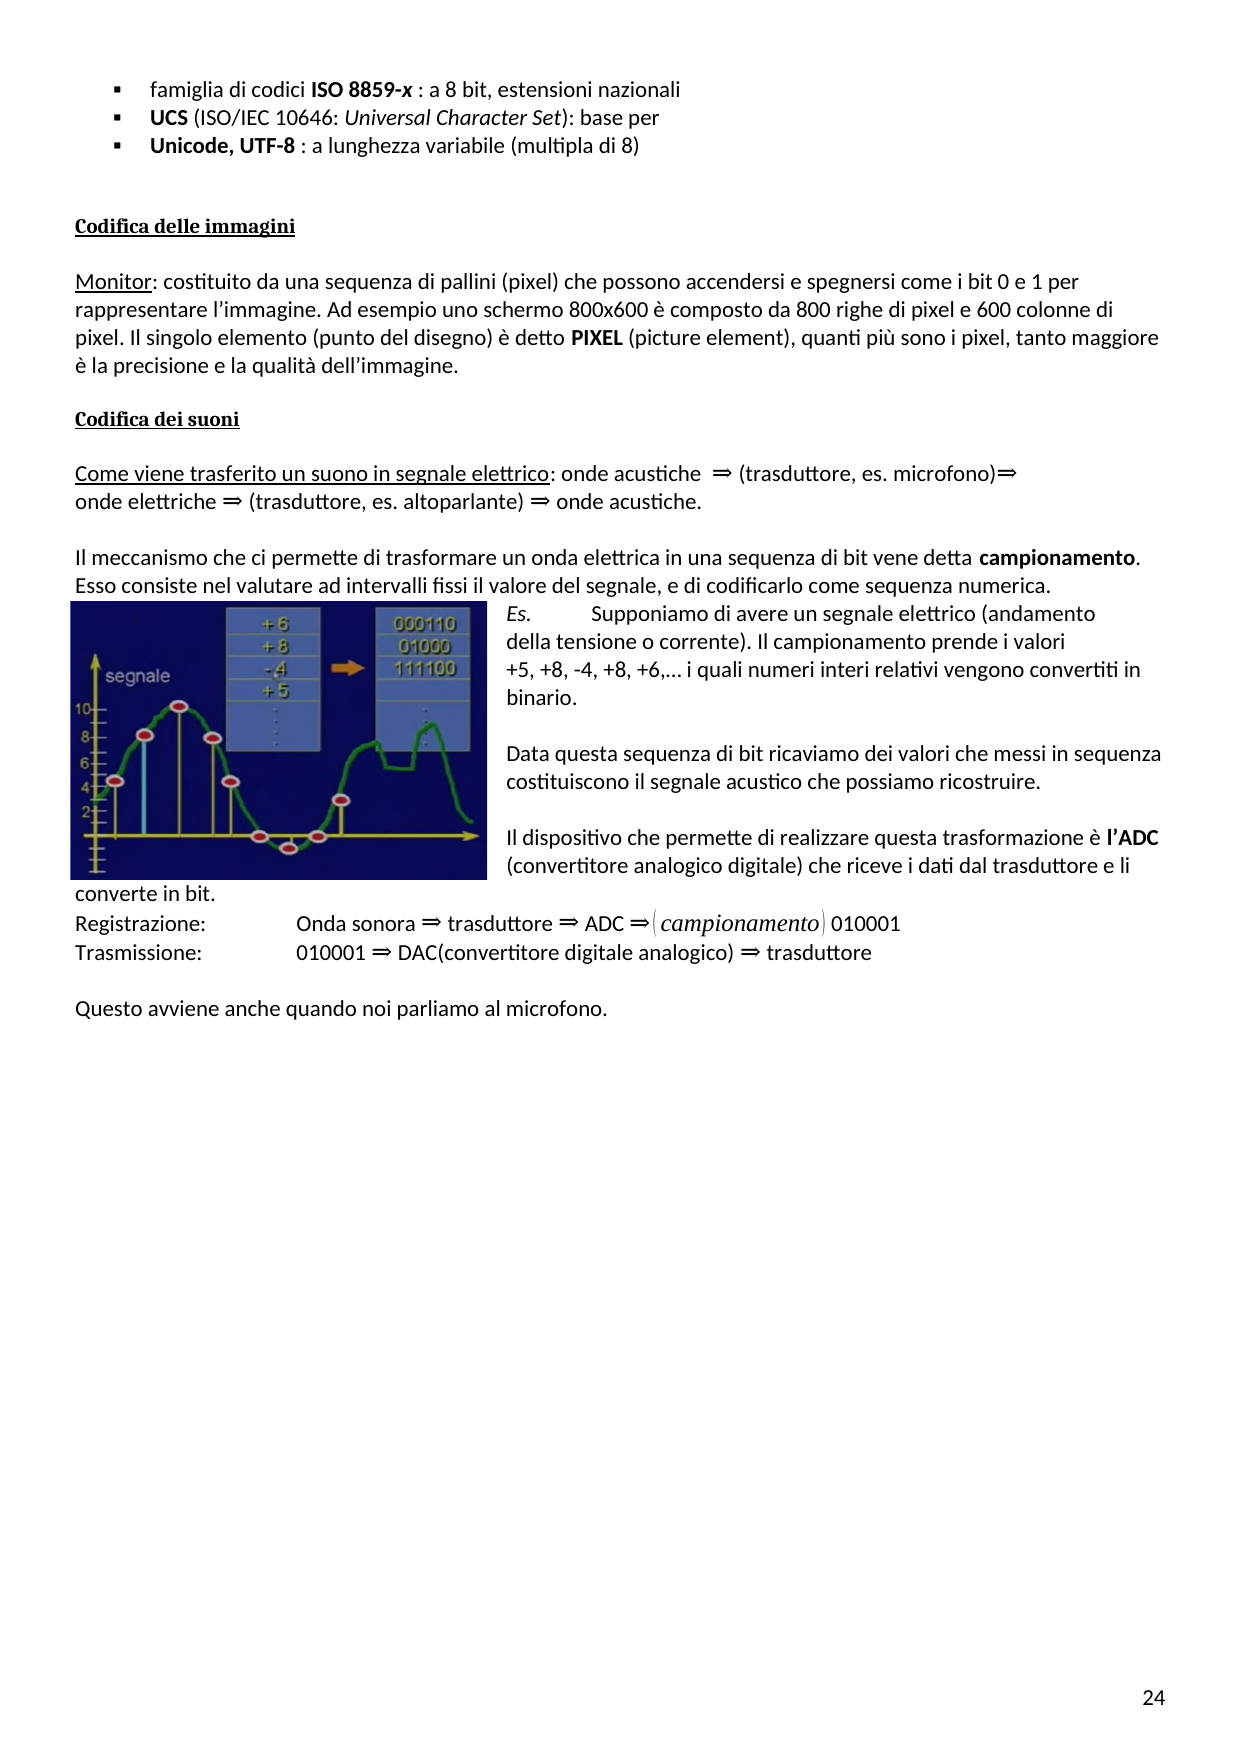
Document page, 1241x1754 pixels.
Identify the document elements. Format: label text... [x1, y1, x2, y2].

text +5, +8, -4, +8, +6,… i quali numeri interi relativi vengono convertiti in binario. [488, 655, 1165, 711]
picture [70, 601, 488, 880]
text Monitor: costituito da una sequenza di pallini (pixel) che possono accendersi e spegnersi come i bit 0 e 1 per rappresentare l’immagine. Ad esempio uno schermo 800x600 è composto da 800 righe di pixel e 600 colonne di pixel. Il singolo elemento (punto del disegno) è detto PIXEL (picture element), quanti più sono i pixel, tanto maggiore è la precisione e la qualità dell’immagine. [75, 267, 1165, 379]
text Il meccanismo che ci permette di trasformare un onda elettrica in una sequenza di bit vene detta campionamento. Esso consiste nel valutare ad intervalli fissi il valore del segnale, e di codificarlo come sequenza numerica. [75, 543, 1165, 599]
subtitle Codifica delle immagini [75, 215, 1165, 239]
list Unicode, UTF-8 : a lunghezza variabile (multipla di 8) [112, 131, 1165, 159]
list UCS (ISO/IEC 10646: Universal Character Set): base per [112, 103, 1165, 131]
text Come viene trasferito un suono in segnale elettrico: onde acustiche (trasduttore, es. microfono) [75, 459, 1165, 487]
text Es. Supponiamo di avere un segnale elettrico (andamento [75, 599, 1165, 627]
text della tensione o corrente). Il campionamento prende i valori [488, 627, 1165, 655]
subtitle Codifica dei suoni [75, 407, 1165, 431]
text Questo avviene anche quando noi parliamo al microfono. [75, 994, 1165, 1022]
text Data questa sequenza di bit ricaviamo dei valori che messi in sequenza costituiscono il segnale acustico che possiamo ricostruire. [488, 739, 1165, 795]
list famiglia di codici ISO 8859-x : a 8 bit, estensioni nazionali [112, 75, 1165, 103]
text Registrazione: Onda sonora trasduttore ADC 010001 [75, 907, 1165, 938]
text Il dispositivo che permette di realizzare questa trasformazione è l’ADC (convertitore analogico digitale) che riceve i dati dal trasduttore e li converte in bit. [75, 823, 1165, 907]
text Trasmissione: 010001 DAC(convertitore digitale analogico) trasduttore [75, 938, 1165, 966]
text onde elettriche (trasduttore, es. altoparlante) onde acustiche. [75, 487, 1165, 515]
